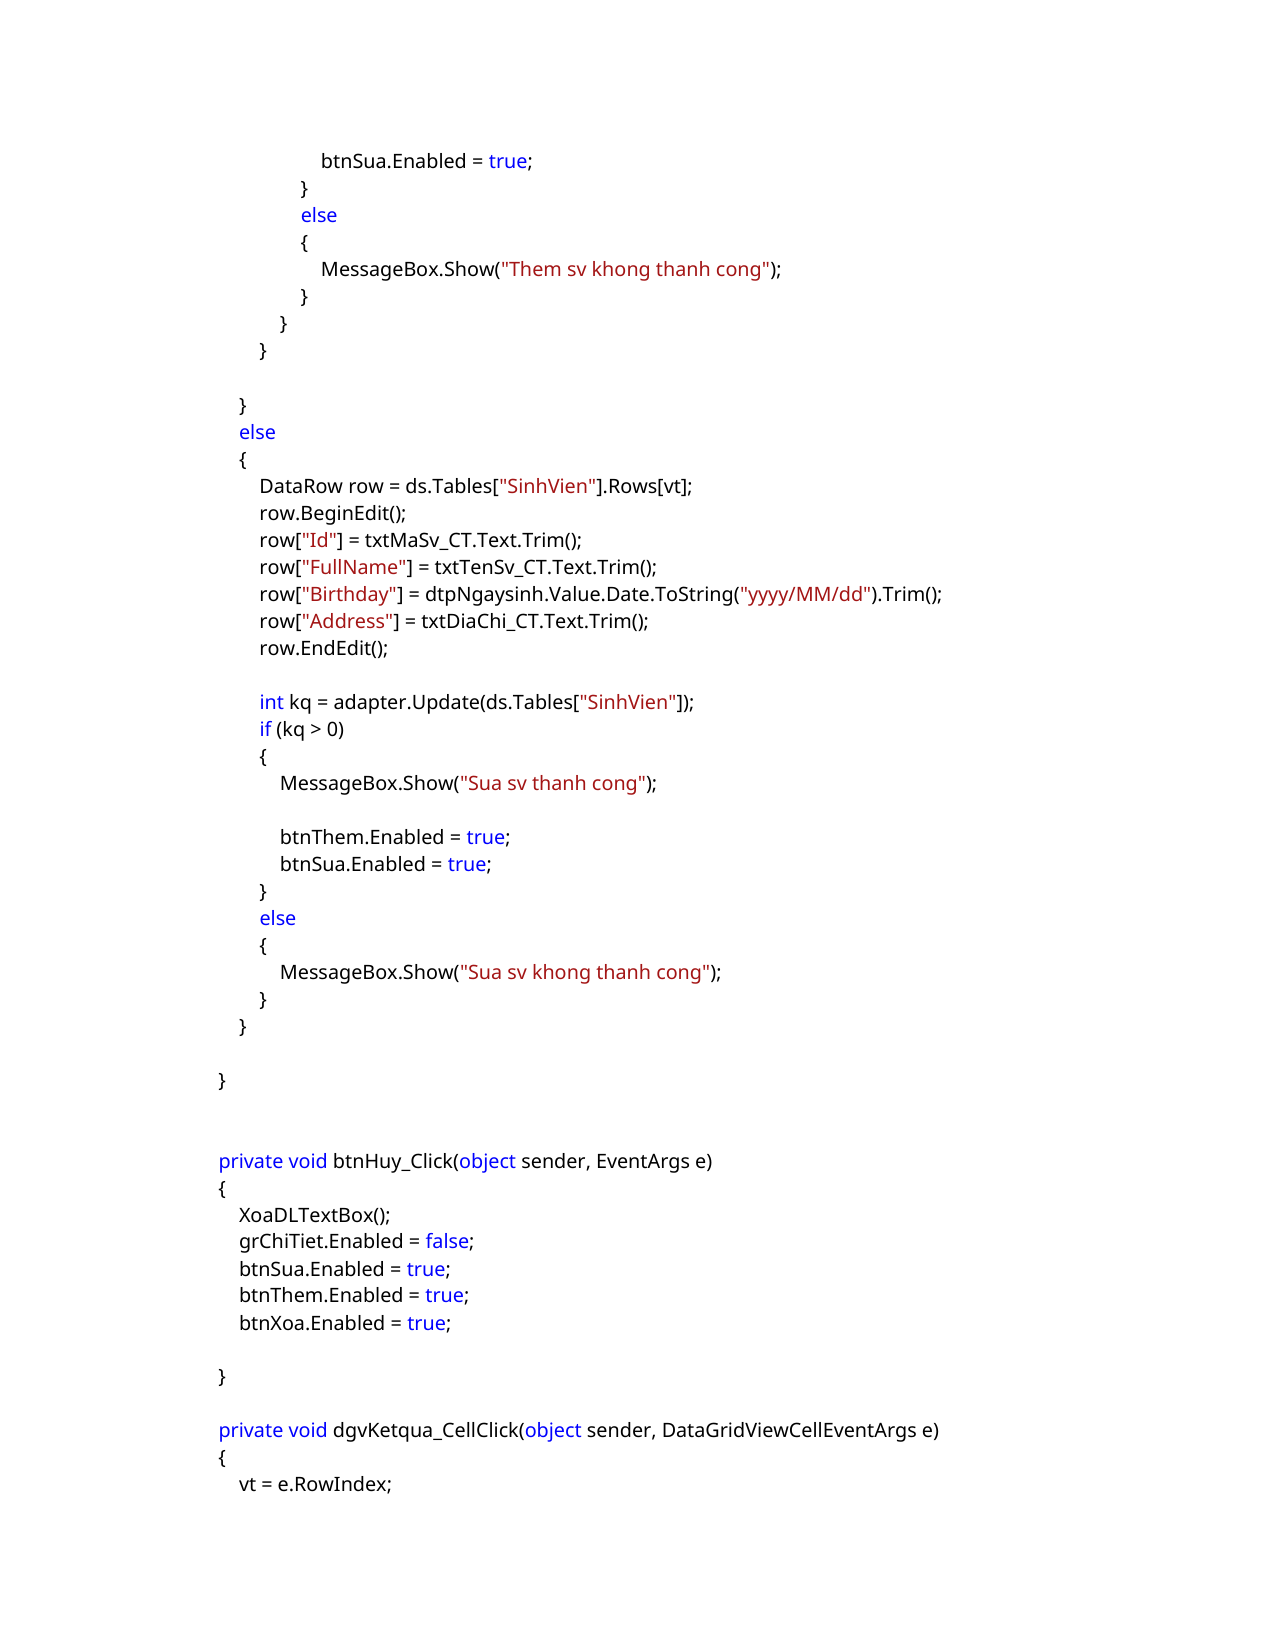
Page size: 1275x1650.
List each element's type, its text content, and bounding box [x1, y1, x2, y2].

text MessageBox.Show("Sua sv khong thanh cong"); [177, 958, 1098, 985]
text row["Birthday"] = dtpNgaysinh.Value.Date.ToString("yyyy/MM/dd").Trim(); [177, 580, 1098, 607]
text } [177, 174, 1098, 202]
text { [177, 228, 1098, 256]
text { [177, 1444, 1098, 1471]
text } [177, 391, 1098, 418]
text grChiTiet.Enabled = false; [177, 1228, 1098, 1255]
text private void btnHuy_Click(object sender, EventArgs e) [177, 1147, 1098, 1174]
text } [177, 1012, 1098, 1039]
text MessageBox.Show("Them sv khong thanh cong"); [177, 256, 1098, 282]
text btnSua.Enabled = true; [177, 850, 1098, 877]
text btnThem.Enabled = true; [177, 1282, 1098, 1309]
text { [177, 1174, 1098, 1201]
text if (kq > 0) [177, 715, 1098, 742]
text row.BeginEdit(); [177, 499, 1098, 526]
text } [177, 985, 1098, 1012]
text } [177, 336, 1098, 363]
text { [177, 445, 1098, 472]
text } [177, 1363, 1098, 1390]
text row.EndEdit(); [177, 634, 1098, 661]
text else [177, 202, 1098, 228]
text btnXoa.Enabled = true; [177, 1309, 1098, 1336]
text row["Address"] = txtDiaChi_CT.Text.Trim(); [177, 607, 1098, 634]
text } [177, 1066, 1098, 1093]
text DataRow row = ds.Tables["SinhVien"].Rows[vt]; [177, 472, 1098, 499]
text } [177, 309, 1098, 336]
text else [177, 904, 1098, 931]
text { [177, 742, 1098, 769]
text int kq = adapter.Update(ds.Tables["SinhVien"]); [177, 688, 1098, 715]
text private void dgvKetqua_CellClick(object sender, DataGridViewCellEventArgs e) [177, 1417, 1098, 1444]
text else [177, 418, 1098, 445]
text row["Id"] = txtMaSv_CT.Text.Trim(); [177, 526, 1098, 553]
text vt = e.RowIndex; [177, 1471, 1098, 1498]
text } [177, 282, 1098, 309]
text row["FullName"] = txtTenSv_CT.Text.Trim(); [177, 553, 1098, 580]
text MessageBox.Show("Sua sv thanh cong"); [177, 769, 1098, 796]
text XoaDLTextBox(); [177, 1201, 1098, 1228]
text btnSua.Enabled = true; [177, 148, 1098, 174]
text btnThem.Enabled = true; [177, 823, 1098, 850]
text } [177, 877, 1098, 904]
text btnSua.Enabled = true; [177, 1255, 1098, 1282]
text { [177, 931, 1098, 958]
